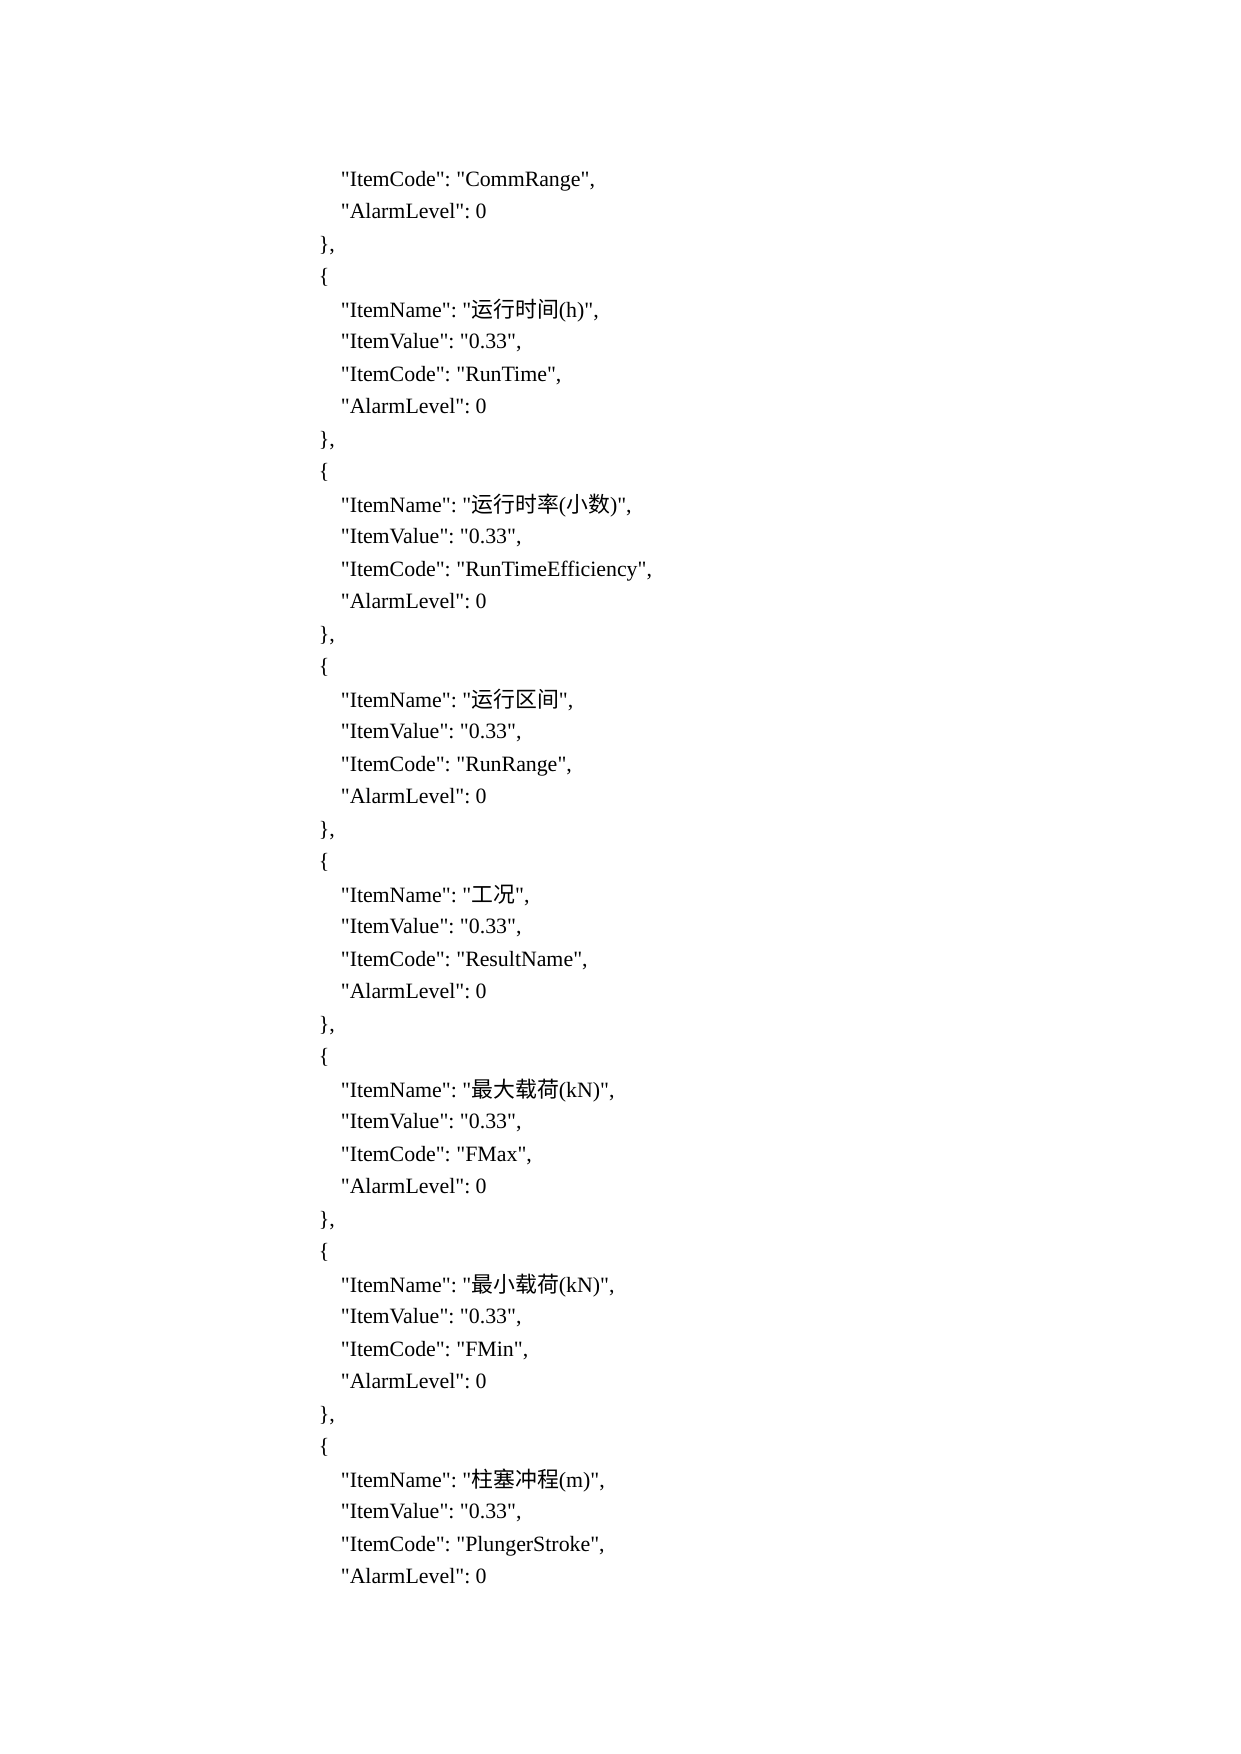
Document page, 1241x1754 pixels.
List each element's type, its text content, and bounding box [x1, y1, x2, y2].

text }, [187, 422, 1053, 454]
text "ItemName": "最小载荷(kN)", [187, 1267, 1053, 1299]
text "ItemCode": "FMax", [187, 1137, 1053, 1169]
text }, [187, 1007, 1053, 1039]
text "ItemCode": "CommRange", [187, 162, 1053, 194]
text { [187, 259, 1053, 292]
text }, [187, 1202, 1053, 1234]
text "AlarmLevel": 0 [187, 1559, 1053, 1592]
text "ItemName": "运行区间", [187, 682, 1053, 714]
text }, [187, 812, 1053, 844]
text "ItemValue": "0.33", [187, 1104, 1053, 1137]
text "ItemName": "工况", [187, 877, 1053, 909]
text { [187, 1234, 1053, 1267]
text "ItemName": "最大载荷(kN)", [187, 1072, 1053, 1104]
text "AlarmLevel": 0 [187, 779, 1053, 812]
text "ItemCode": "RunTime", [187, 357, 1053, 389]
text { [187, 844, 1053, 877]
text }, [187, 1397, 1053, 1429]
text "ItemValue": "0.33", [187, 714, 1053, 747]
text "ItemCode": "RunRange", [187, 747, 1053, 779]
text }, [187, 617, 1053, 649]
text "ItemValue": "0.33", [187, 909, 1053, 942]
text { [187, 649, 1053, 682]
text "ItemCode": "RunTimeEfficiency", [187, 552, 1053, 584]
text "AlarmLevel": 0 [187, 1364, 1053, 1397]
text "ItemName": "柱塞冲程(m)", [187, 1462, 1053, 1494]
text "AlarmLevel": 0 [187, 974, 1053, 1007]
text "ItemName": "运行时间(h)", [187, 292, 1053, 324]
text "ItemValue": "0.33", [187, 519, 1053, 552]
text "AlarmLevel": 0 [187, 584, 1053, 617]
text "ItemCode": "FMin", [187, 1332, 1053, 1364]
text { [187, 1429, 1053, 1462]
text "ItemCode": "PlungerStroke", [187, 1527, 1053, 1559]
text }, [187, 227, 1053, 259]
text { [187, 454, 1053, 487]
text "ItemValue": "0.33", [187, 1299, 1053, 1332]
text "AlarmLevel": 0 [187, 389, 1053, 422]
text { [187, 1039, 1053, 1072]
text "AlarmLevel": 0 [187, 1169, 1053, 1202]
text "ItemValue": "0.33", [187, 324, 1053, 357]
text "ItemValue": "0.33", [187, 1494, 1053, 1527]
text "ItemCode": "ResultName", [187, 942, 1053, 974]
text "ItemName": "运行时率(小数)", [187, 487, 1053, 519]
text "AlarmLevel": 0 [187, 194, 1053, 227]
